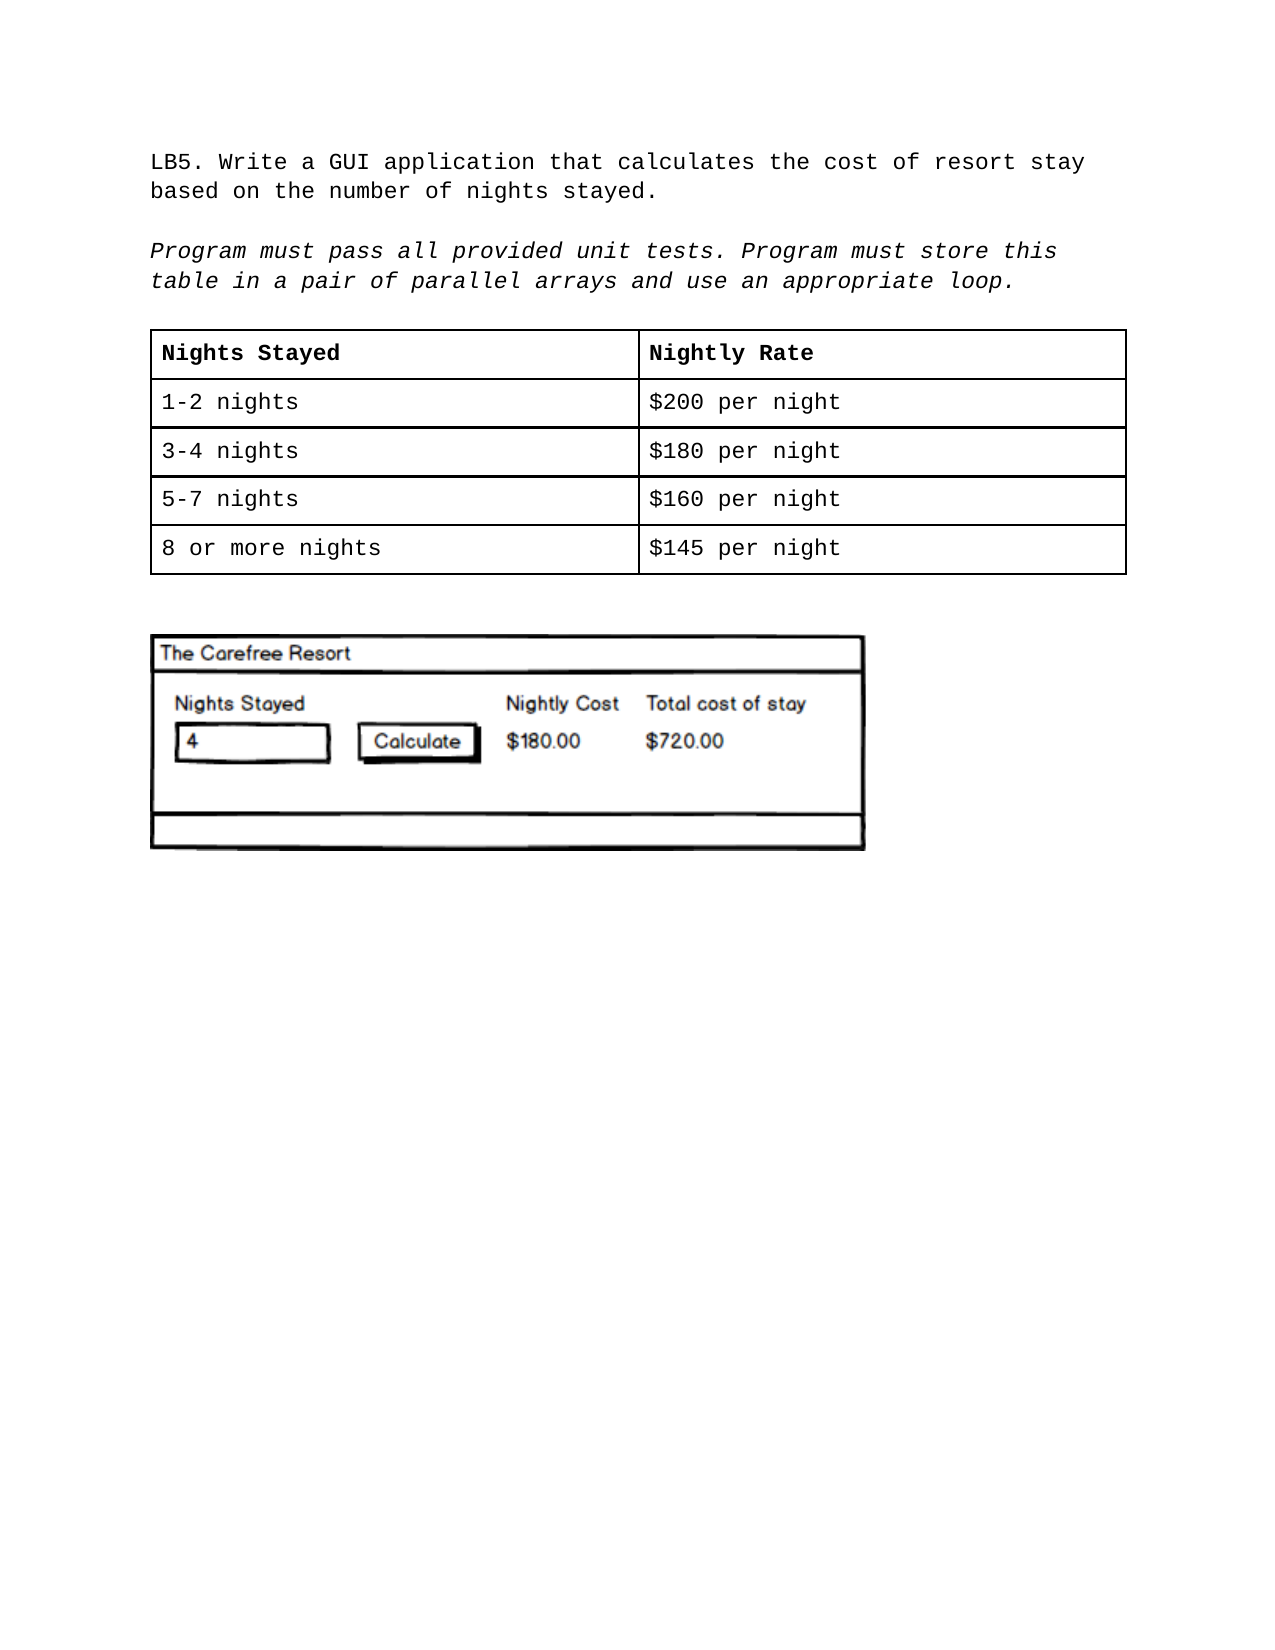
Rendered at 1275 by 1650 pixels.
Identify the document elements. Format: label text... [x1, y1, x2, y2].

table_cell 3-4 nights [152, 429, 638, 475]
table_cell 8 or more nights [152, 526, 638, 573]
table_cell $180 per night [640, 429, 1125, 475]
table_cell 5-7 nights [152, 478, 638, 524]
table_header Nights Stayed [152, 331, 638, 378]
table_cell 1-2 nights [152, 380, 638, 426]
text Program must pass all provided unit tests. Program must store this table in a pair of parallel arrays and use an appropriate loop. [150, 239, 1125, 295]
table_header Nightly Rate [640, 331, 1125, 378]
text LB5. Write a GUI application that calculates the cost of resort stay based on the number of nights stayed. [150, 150, 1125, 206]
table_cell $145 per night [640, 526, 1125, 573]
table_cell $160 per night [640, 478, 1125, 524]
picture [150, 634, 866, 851]
table_cell $200 per night [640, 380, 1125, 426]
